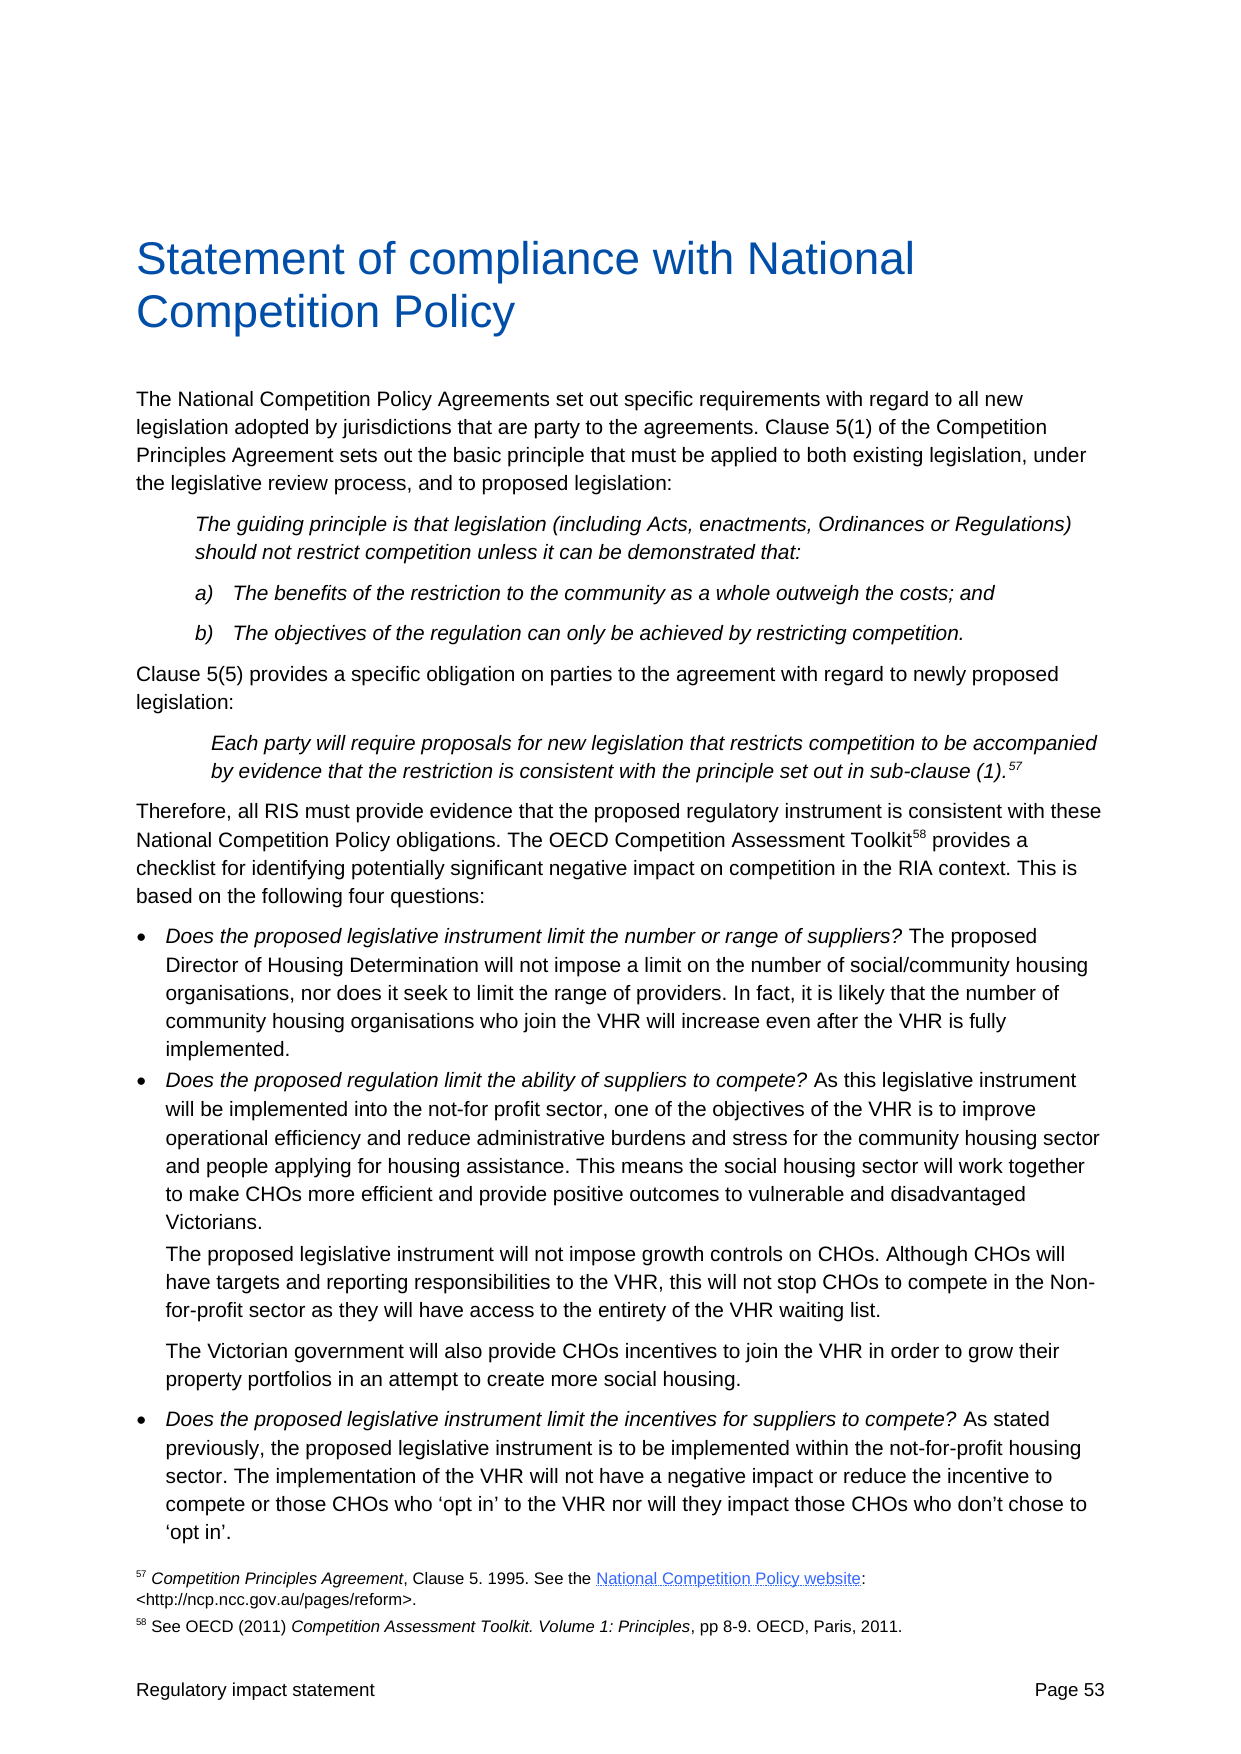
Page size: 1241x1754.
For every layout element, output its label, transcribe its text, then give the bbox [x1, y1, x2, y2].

text The National Competition Policy Agreements set out specific requirements with regard to all new legislation adopted by jurisdictions that are party to the agreements. Clause 5(1) of the Competition Principles Agreement sets out the basic principle that must be applied to both existing legislation, under the legislative review process, and to proposed legislation: [136, 383, 1104, 495]
text The guiding principle is that legislation (including Acts, enactments, Ordinances or Regulations) should not restrict competition unless it can be demonstrated that: [195, 508, 1104, 564]
list The benefits of the restriction to the community as a whole outweigh the costs; and [195, 576, 1051, 604]
text Therefore, all RIS must provide evidence that the proposed regulatory instrument is consistent with these National Competition Policy obligations. The OECD Competition Assessment Toolkit provides a checklist for identifying potentially significant negative impact on competition in the RIA context. This is based on the following four questions: [136, 795, 1104, 908]
text The proposed legislative instrument will not impose growth controls on CHOs. Although CHOs will have targets and reporting responsibilities to the VHR, this will not stop CHOs to compete in the Non-for-profit sector as they will have access to the entirety of the VHR waiting list. [165, 1238, 1104, 1322]
text Does the proposed regulation limit the ability of suppliers to compete? As this legislative instrument will be implemented into the not-for profit sector, one of the objectives of the VHR is to improve operational efficiency and reduce administrative burdens and stress for the community housing sector and people applying for housing assistance. This means the social housing sector will work together to make CHOs more efficient and provide positive outcomes to vulnerable and disadvantaged Victorians. [136, 1065, 1104, 1234]
text Clause 5(5) provides a specific obligation on parties to the agreement with regard to newly proposed legislation: [136, 658, 1104, 714]
text Does the proposed legislative instrument limit the incentives for suppliers to compete? As stated previously, the proposed legislative instrument is to be implemented within the not-for-profit housing sector. The implementation of the VHR will not have a negative impact or reduce the incentive to compete or those CHOs who ‘opt in’ to the VHR nor will they impact those CHOs who don’t chose to ‘opt in’. [136, 1403, 1104, 1544]
list The objectives of the regulation can only be achieved by restricting competition. [195, 617, 1051, 645]
subtitle Statement of compliance with National Competition Policy [136, 231, 1104, 337]
text Does the proposed legislative instrument limit the number or range of suppliers? The proposed Director of Housing Determination will not impose a limit on the number of social/community housing organisations, nor does it seek to limit the range of providers. In fact, it is likely that the number of community housing organisations who join the VHR will increase even after the VHR is fully implemented. [136, 920, 1104, 1061]
text Each party will require proposals for new legislation that restricts competition to be accompanied by evidence that the restriction is consistent with the principle set out in sub-clause (1). [211, 726, 1104, 783]
text The Victorian government will also provide CHOs incentives to join the VHR in order to grow their property portfolios in an attempt to create more social housing. [165, 1335, 1104, 1391]
